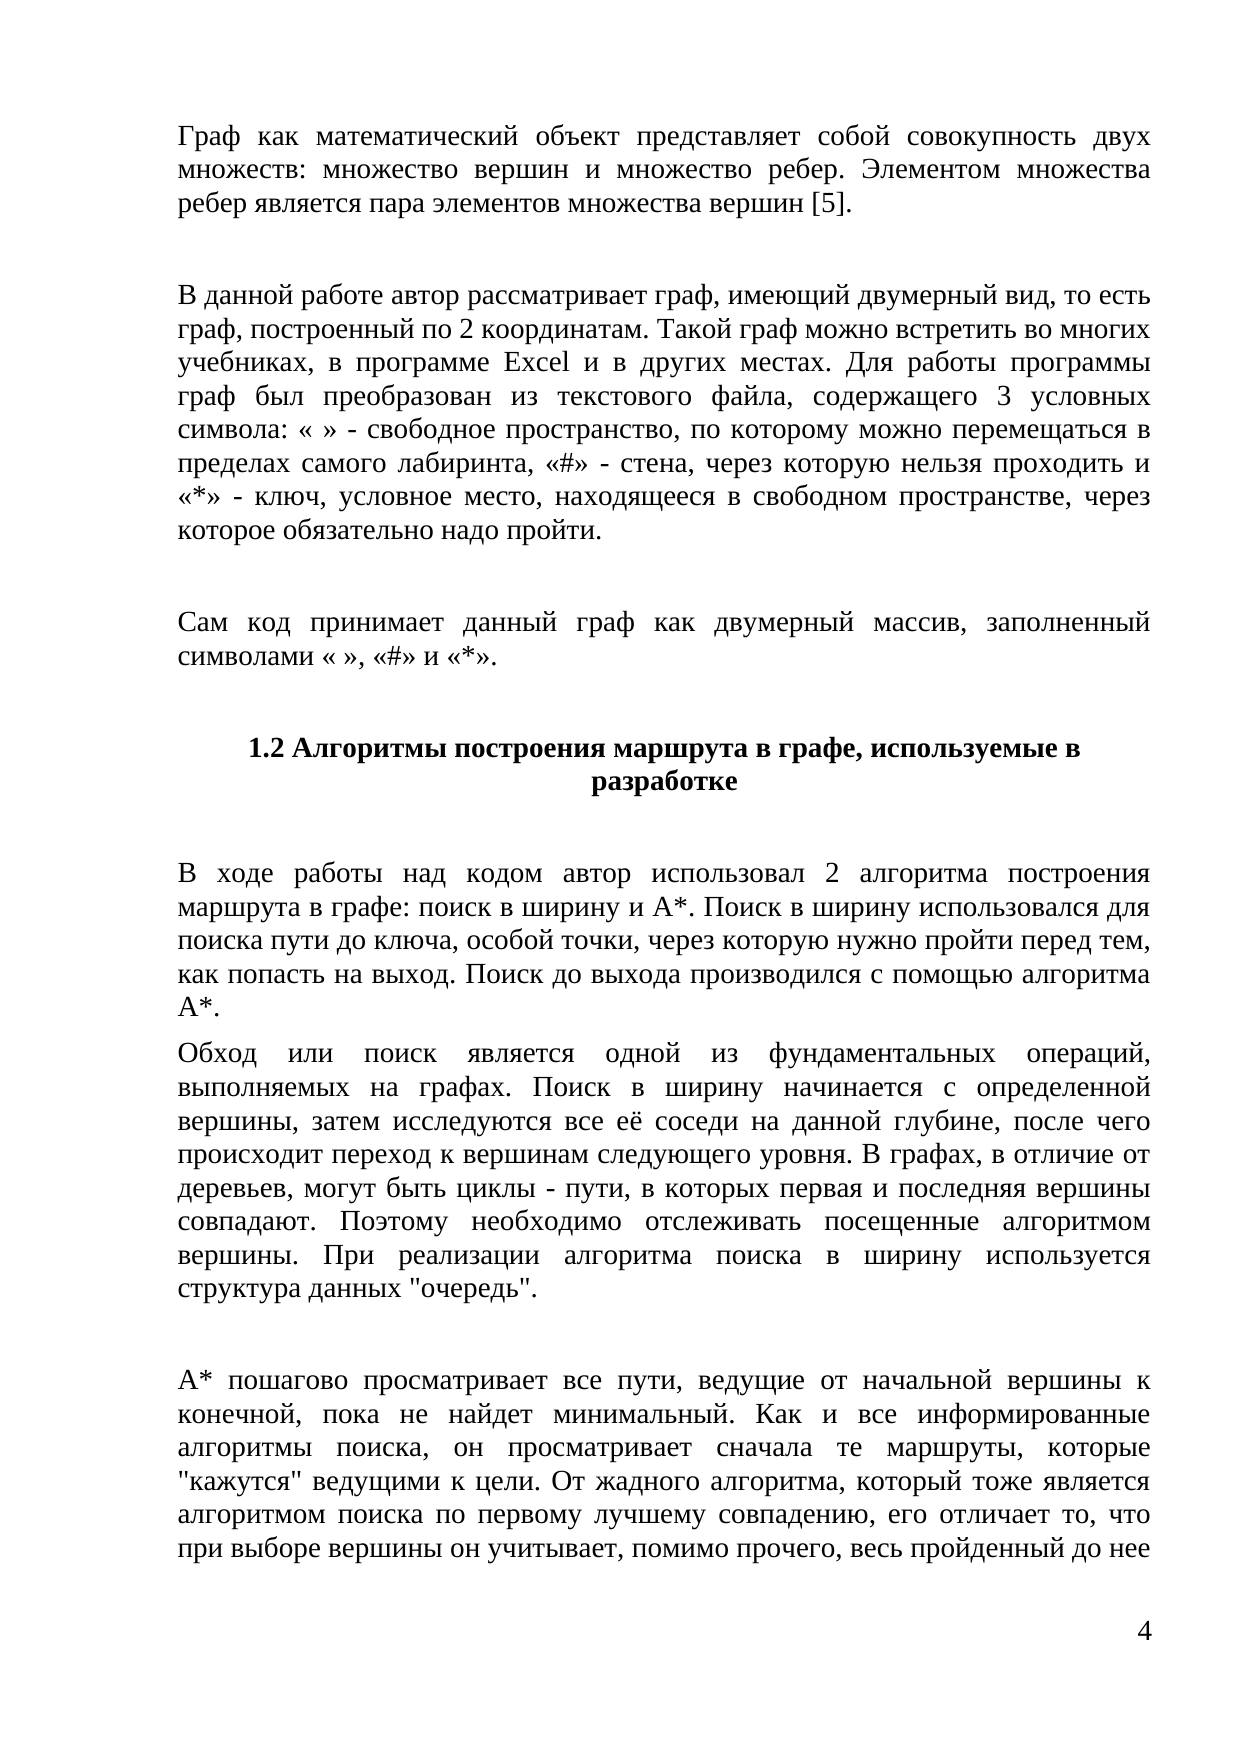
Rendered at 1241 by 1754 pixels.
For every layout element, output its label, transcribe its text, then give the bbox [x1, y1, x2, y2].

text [177, 118, 1152, 219]
text В ходе работы над кодом автор использовал 2 алгоритма построения маршрута в графе: поиск в ширину и A*. Поиск в ширину использовался для поиска пути до ключа, особой точки, через которую нужно пройти перед тем, как попасть на выход. Поиск до выхода производился с помощью алгоритма A*. [177, 855, 1152, 1023]
text Обход или поиск является одной из фундаментальных операций, выполняемых на графах. Поиск в ширину начинается с определенной вершины, затем исследуются все её соседи на данной глубине, после чего происходит переход к вершинам следующего уровня. В графах, в отличие от деревьев, могут быть циклы - пути, в которых первая и последняя вершины совпадают. Поэтому необходимо отслеживать посещенные алгоритмом вершины. При реализации алгоритма поиска в ширину используется структура данных "очередь". [177, 1036, 1152, 1304]
text Сам код принимает данный граф как двумерный массив, заполненный символами « », «#» и «*». [177, 604, 1152, 671]
text В данной работе автор рассматривает граф, имеющий двумерный вид, то есть граф, построенный по 2 координатам. Такой граф можно встретить во многих учебниках, в программе Excel и в других местах. Для работы программы граф был преобразован из текстового файла, содержащего 3 условных символа: « » - свободное пространство, по которому можно перемещаться в пределах самого лабиринта, «#» - стена, через которую нельзя проходить и «*» - ключ, условное место, находящееся в свободном пространстве, через которое обязательно надо пройти. [177, 277, 1152, 546]
text 1.2 Алгоритмы построения маршрута в графе, используемые в разработке [177, 730, 1152, 797]
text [177, 1362, 1152, 1564]
